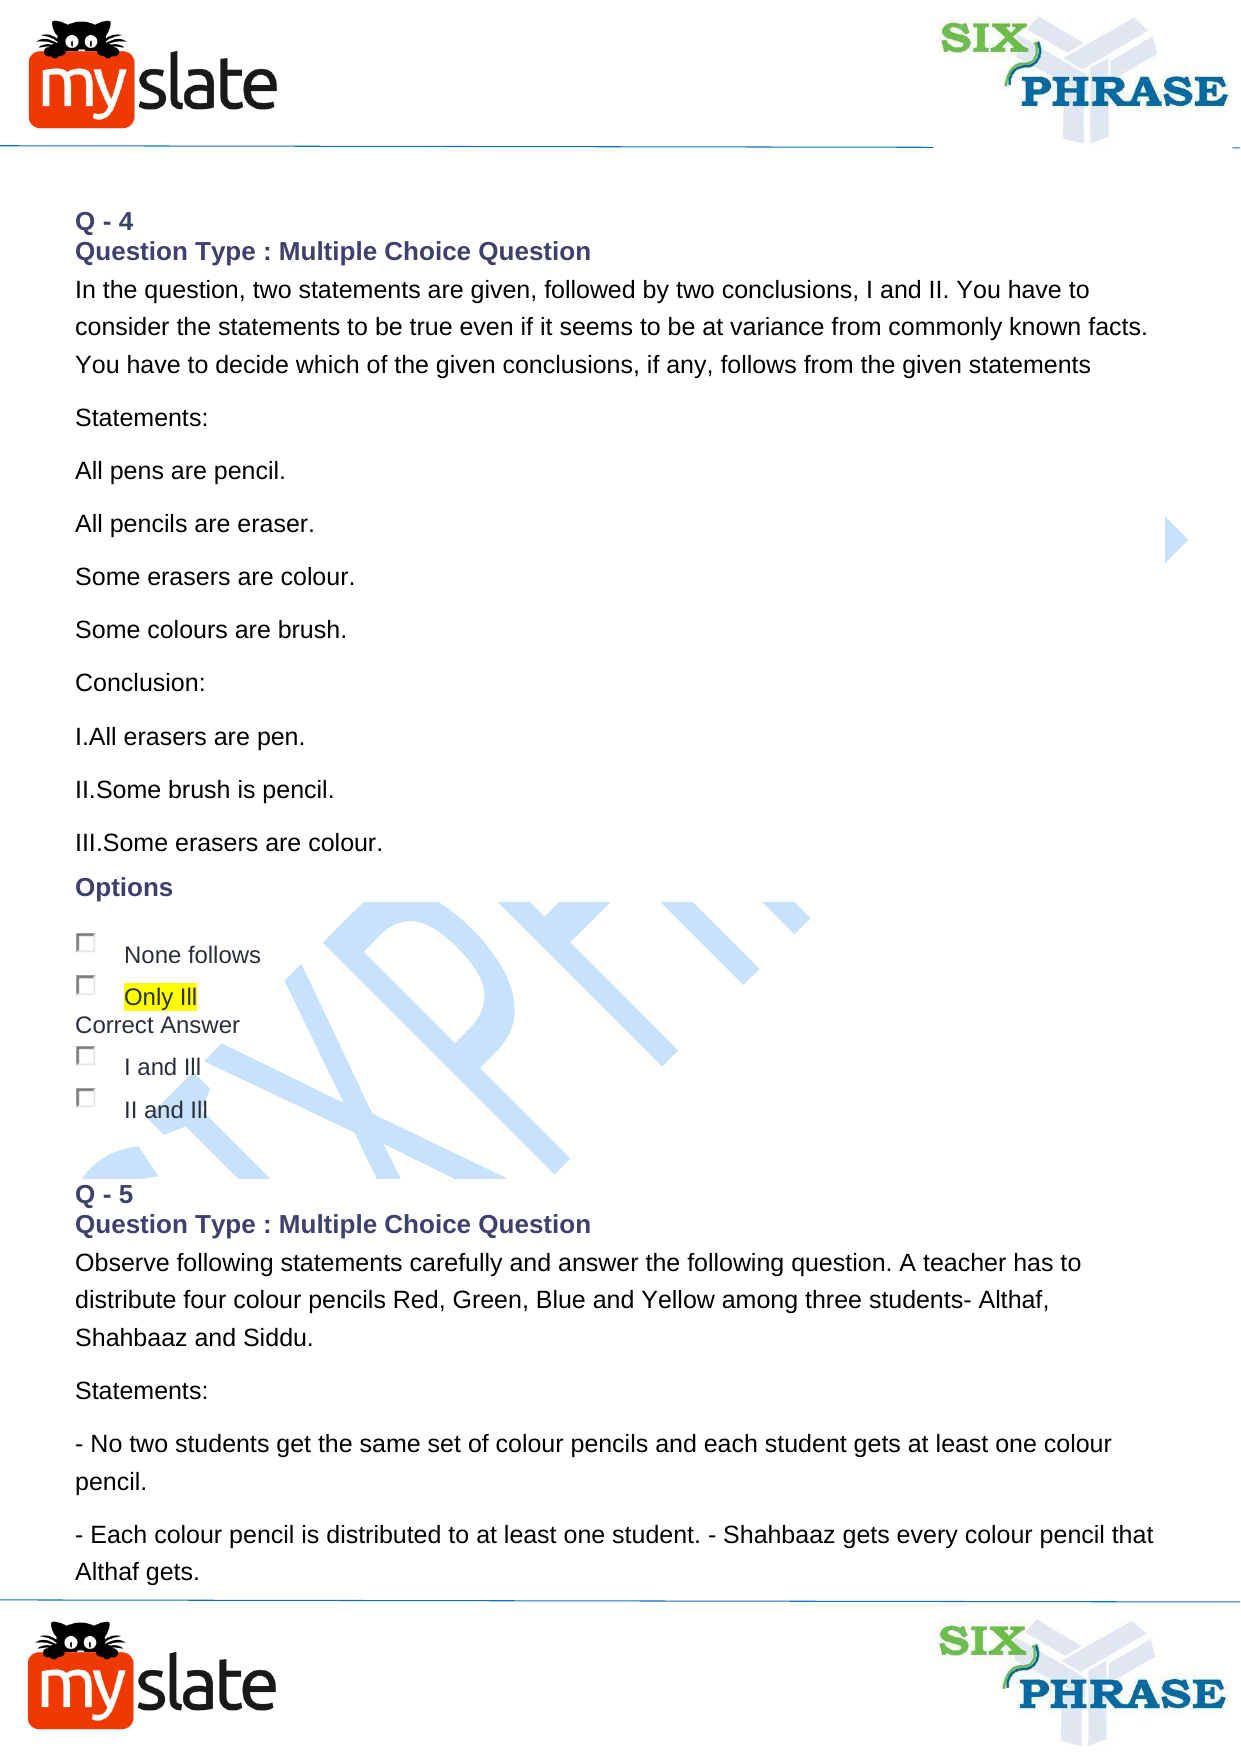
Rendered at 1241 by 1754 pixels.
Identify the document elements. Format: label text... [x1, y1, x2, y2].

text Question Type : Multiple Choice Question [75, 236, 1165, 266]
text I and Ill [75, 1038, 1165, 1081]
text Only Ill [75, 968, 1165, 1011]
text - No two students get the same set of colour pencils and each student gets at least one colour pencil. [75, 1420, 1165, 1495]
text Statements: [75, 1367, 1165, 1404]
text Observe following statements carefully and answer the following question. A teacher has to distribute four colour pencils Red, Green, Blue and Yellow among three students- Althaf, Shahbaaz and Siddu. [75, 1239, 1165, 1351]
text All pens are pencil. [75, 447, 1165, 485]
text Q - 4 [75, 206, 1165, 236]
text None follows [75, 926, 1165, 968]
text Q - 5 [75, 1179, 1165, 1209]
picture [930, 1610, 1230, 1751]
text All pencils are eraser. [75, 500, 1165, 538]
text II.Some brush is pencil. [75, 766, 1165, 803]
text Correct Answer [75, 1011, 1165, 1038]
text II and Ill [75, 1081, 1165, 1123]
text III.Some erasers are colour. [75, 819, 1165, 857]
text Some erasers are colour. [75, 553, 1165, 591]
text In the question, two statements are given, followed by two conclusions, I and II. You have to consider the statements to be true even if it seems to be at variance from commonly known facts. You have to decide which of the given conclusions, if any, follows from the given statements [75, 266, 1165, 378]
picture [932, 7, 1233, 149]
text Some colours are brush. [75, 607, 1165, 644]
text I.All erasers are pen. [75, 713, 1165, 750]
text Options [75, 872, 1165, 902]
text Conclusion: [75, 660, 1165, 697]
text - Each colour pencil is distributed to at least one student. - Shahbaaz gets every colour pencil that Althaf gets. [75, 1511, 1165, 1586]
text Statements: [75, 394, 1165, 432]
picture [19, 12, 286, 135]
text Question Type : Multiple Choice Question [75, 1209, 1165, 1239]
picture [18, 1614, 284, 1736]
